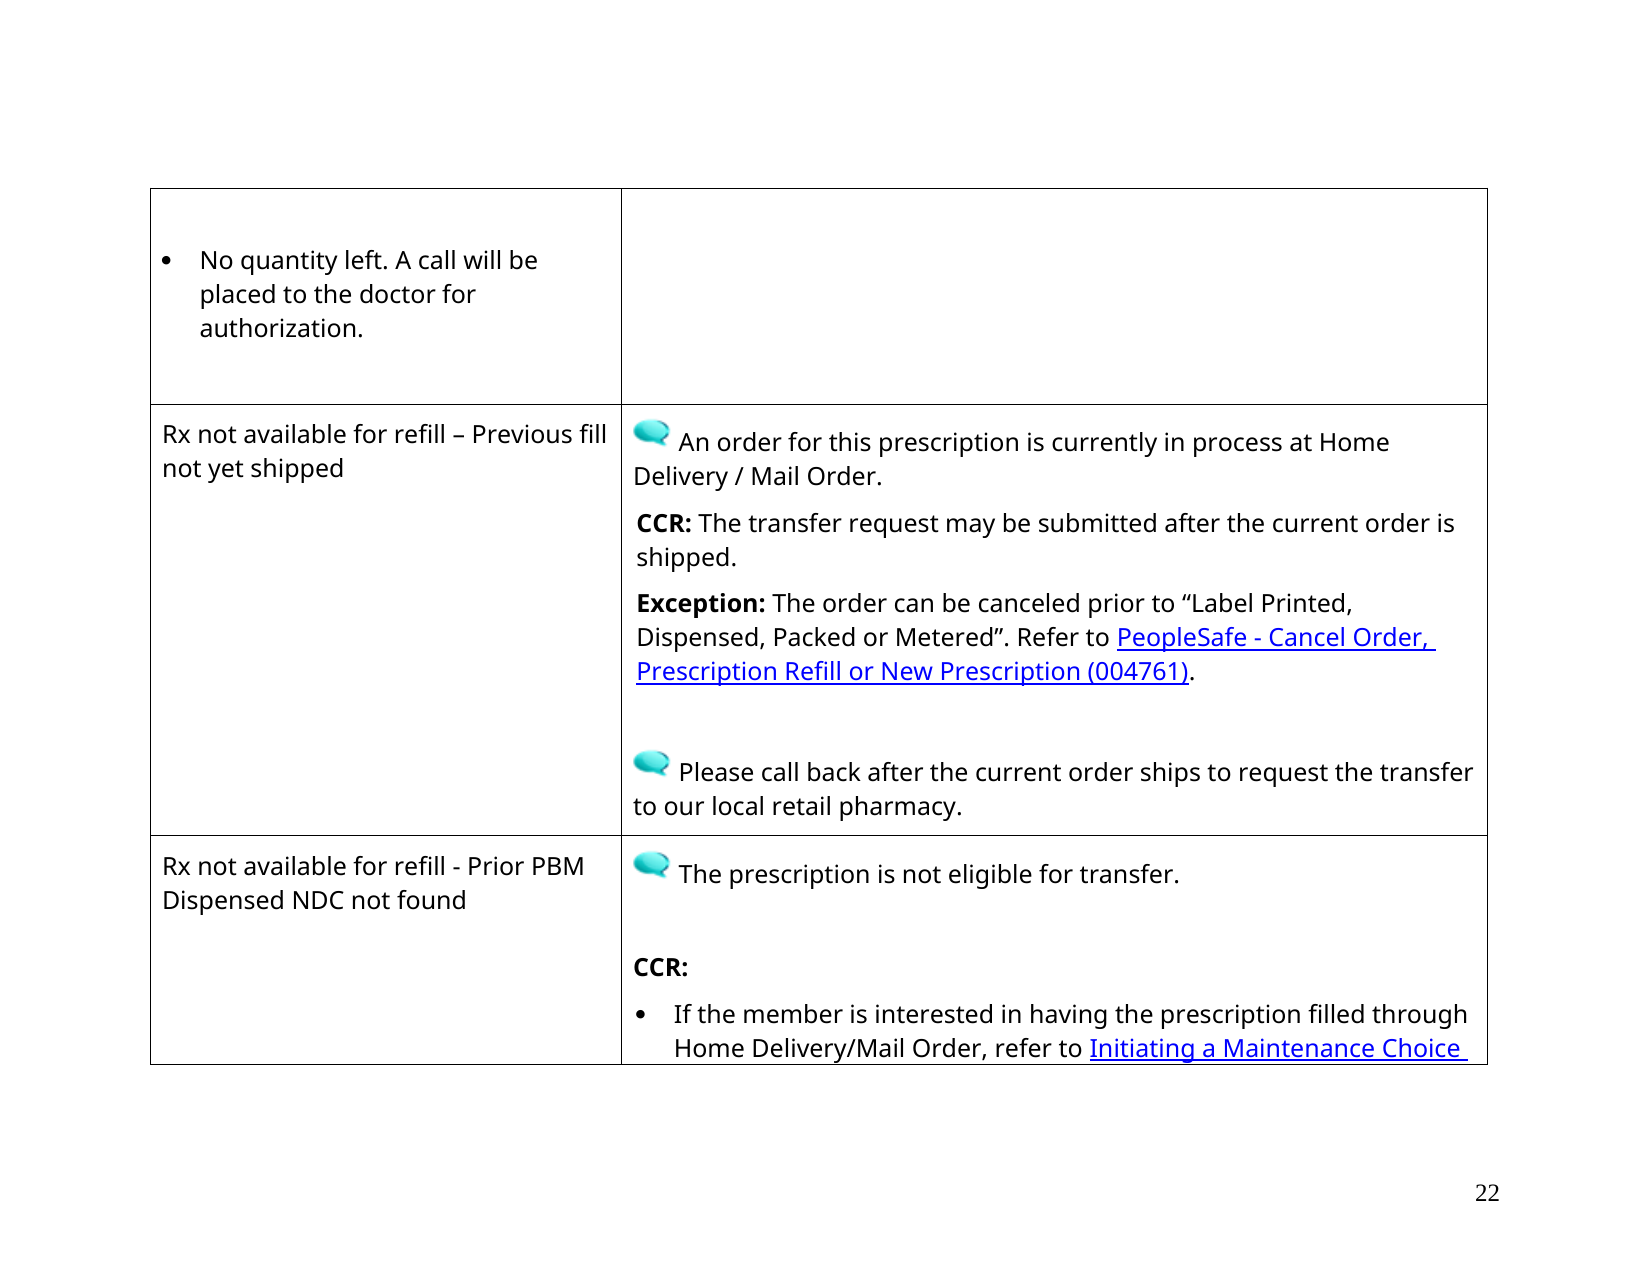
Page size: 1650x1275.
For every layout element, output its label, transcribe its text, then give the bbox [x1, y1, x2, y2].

table_cell Rx not available for refill – Previous fill not yet shipped [151, 405, 621, 835]
picture [632, 747, 672, 782]
picture [632, 848, 672, 884]
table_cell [151, 836, 621, 1064]
table_cell An order for this prescription is currently in process at Home Delivery / Mail Order. CCR: The transfer request may be submitted after the current order is shipped. Exception: The order can be canceled prior to “Label Printed, Dispensed, Packed or Metered”. Refer to PeopleSafe - Cancel Order, Prescription Refill or New Prescription (004761). Please call back after the current order ships to request the transfer to our local retail pharmacy. [622, 405, 1487, 835]
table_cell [622, 189, 1487, 403]
picture [632, 417, 672, 452]
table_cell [622, 836, 1487, 1064]
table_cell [151, 189, 621, 403]
